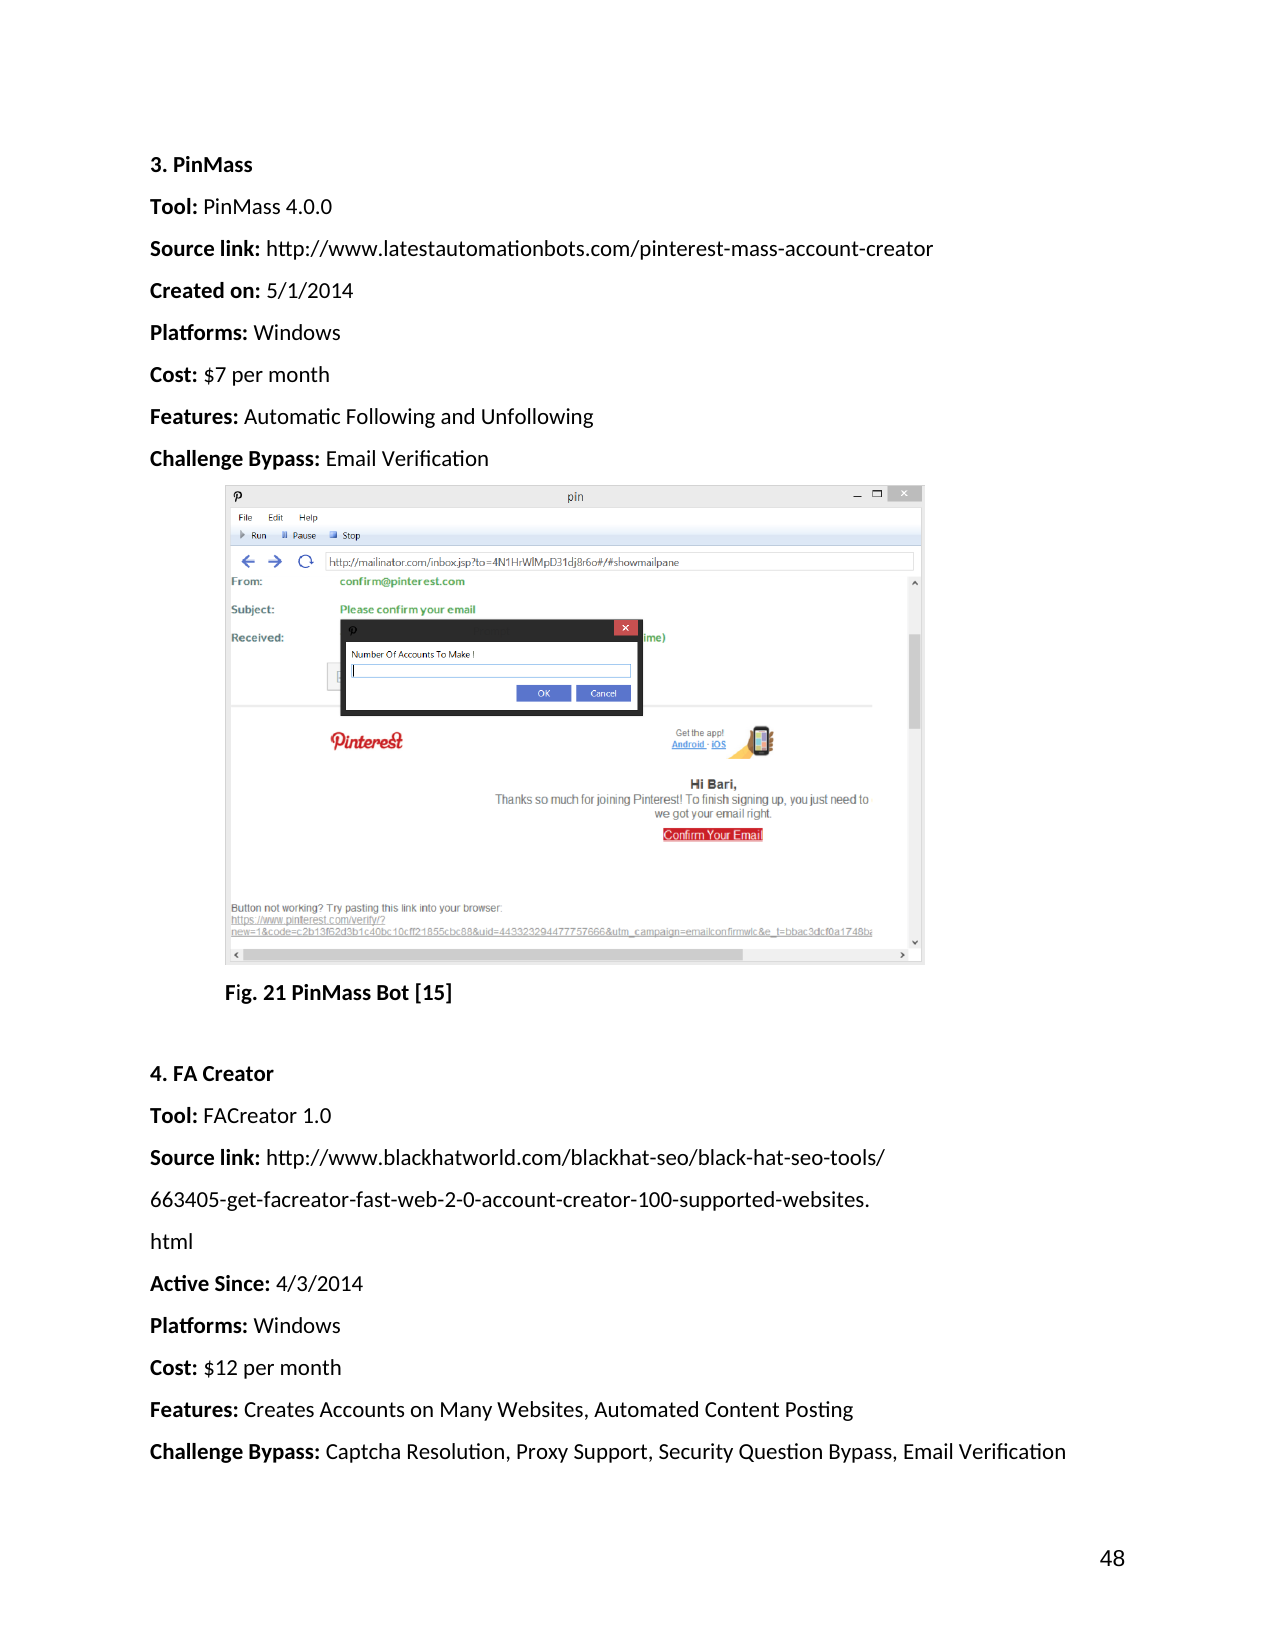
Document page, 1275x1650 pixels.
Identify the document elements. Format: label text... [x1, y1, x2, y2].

picture [225, 485, 925, 965]
text Challenge Bypass: Captcha Resolution, Proxy Support, Security Question Bypass, Email Verification [150, 1437, 1125, 1465]
text html [150, 1227, 1125, 1255]
text Platforms: Windows [150, 318, 1125, 346]
text Tool: FACreator 1.0 [150, 1101, 1125, 1129]
text Tool: PinMass 4.0.0 [150, 192, 1125, 220]
text Created on: 5/1/2014 [150, 276, 1125, 304]
text Active Since: 4/3/2014 [150, 1269, 1125, 1297]
text Features: Automatic Following and Unfollowing [150, 402, 1125, 430]
text Cost: $7 per month [150, 360, 1125, 388]
text Challenge Bypass: Email Verification [150, 444, 1125, 472]
text Cost: $12 per month [150, 1353, 1125, 1381]
text Platforms: Windows [150, 1311, 1125, 1339]
text 4. FA Creator [150, 1059, 1125, 1087]
text 3. PinMass [150, 150, 1125, 178]
text Features: Creates Accounts on Many Websites, Automated Content Posting [150, 1395, 1125, 1423]
text Source link: http://www.latestautomationbots.com/pinterest-mass-account-creator [150, 234, 1125, 262]
text 663405-get-facreator-fast-web-2-0-account-creator-100-supported-websites. [150, 1185, 1125, 1213]
text Source link: http://www.blackhatworld.com/blackhat-seo/black-hat-seo-tools/ [150, 1143, 1125, 1171]
text Fig. 21 PinMass Bot [15] [225, 978, 1125, 1006]
